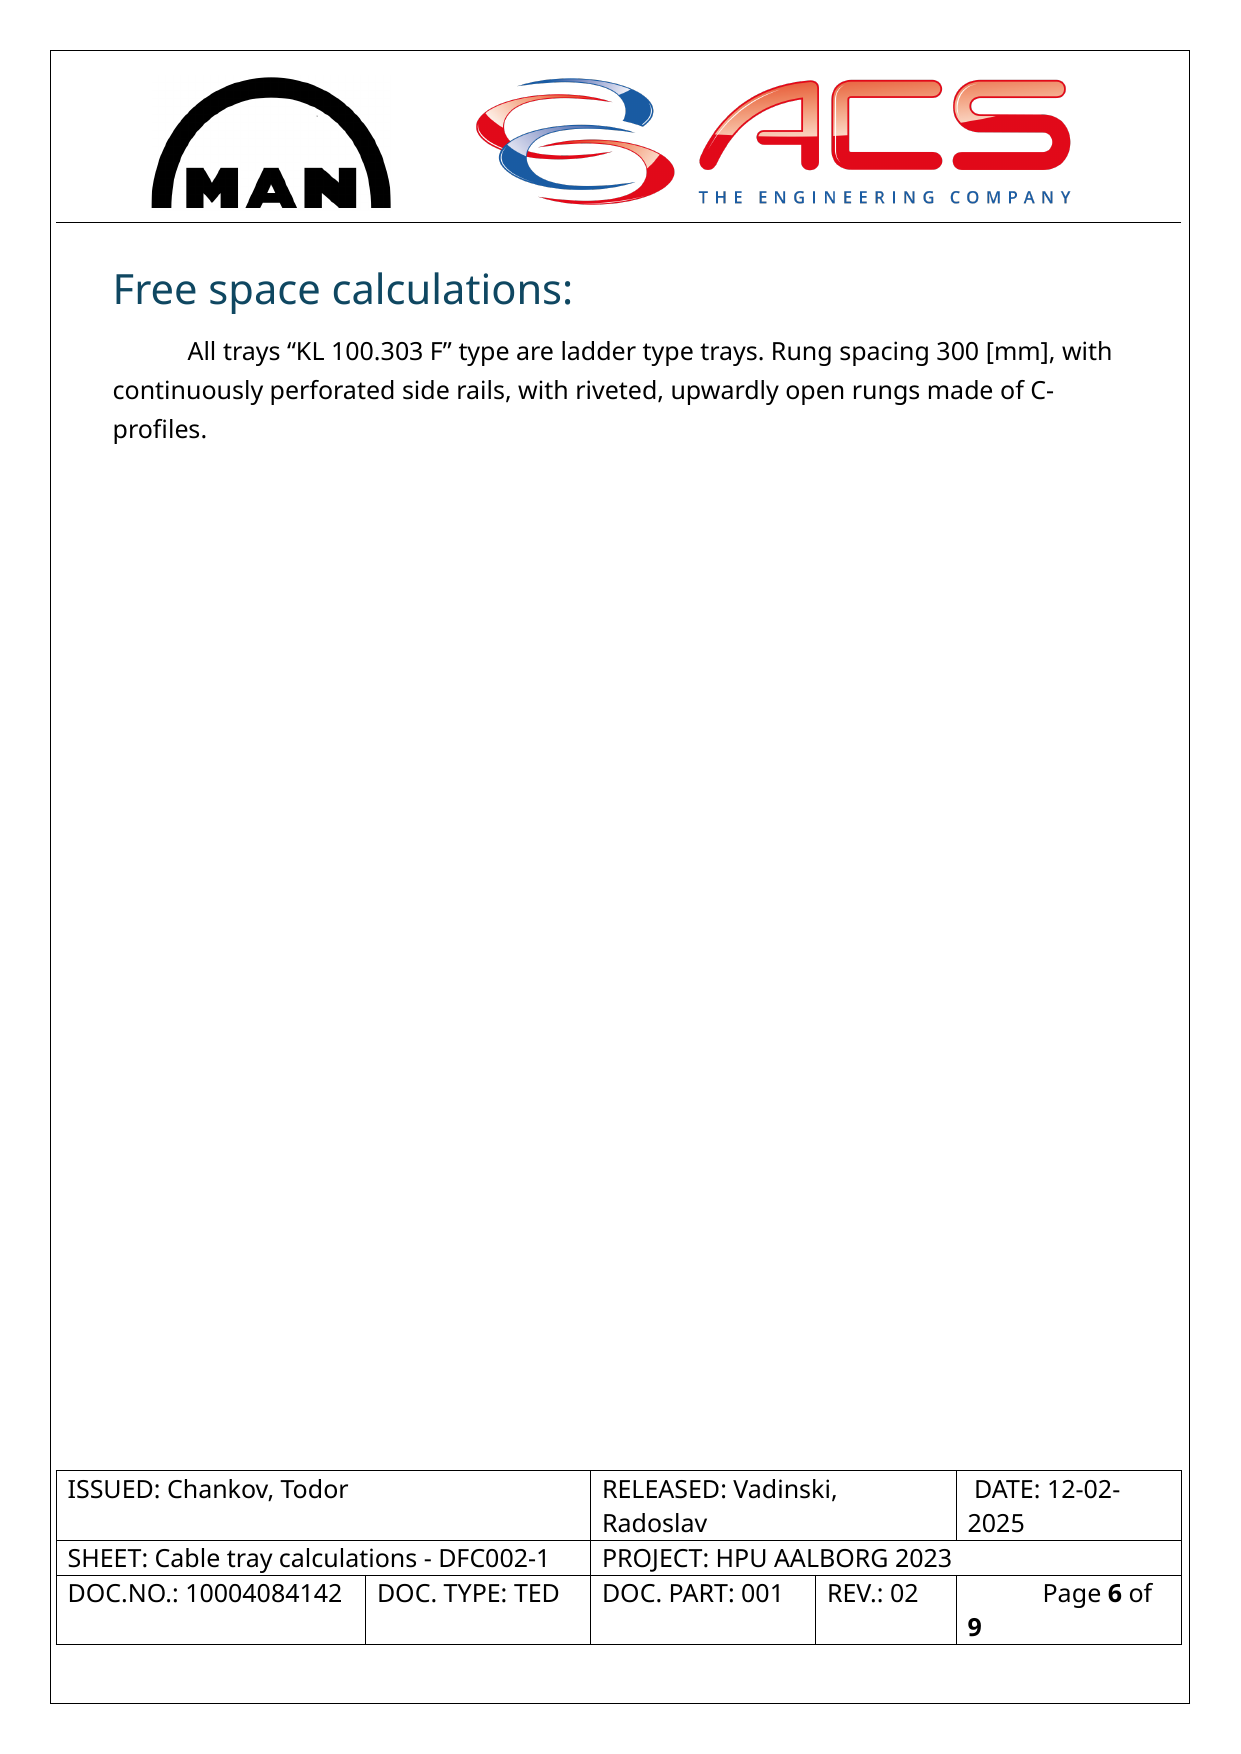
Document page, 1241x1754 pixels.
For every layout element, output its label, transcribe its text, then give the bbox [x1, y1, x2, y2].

picture [151, 75, 391, 211]
text All trays “KL 100.303 F” type are ladder type trays. Rung spacing 300 [mm], with continuously perforated side rails, with riveted, upwardly open rungs made of C-profiles. [112, 334, 1128, 446]
picture [475, 75, 1086, 211]
subtitle Free space calculations: [112, 260, 1128, 317]
